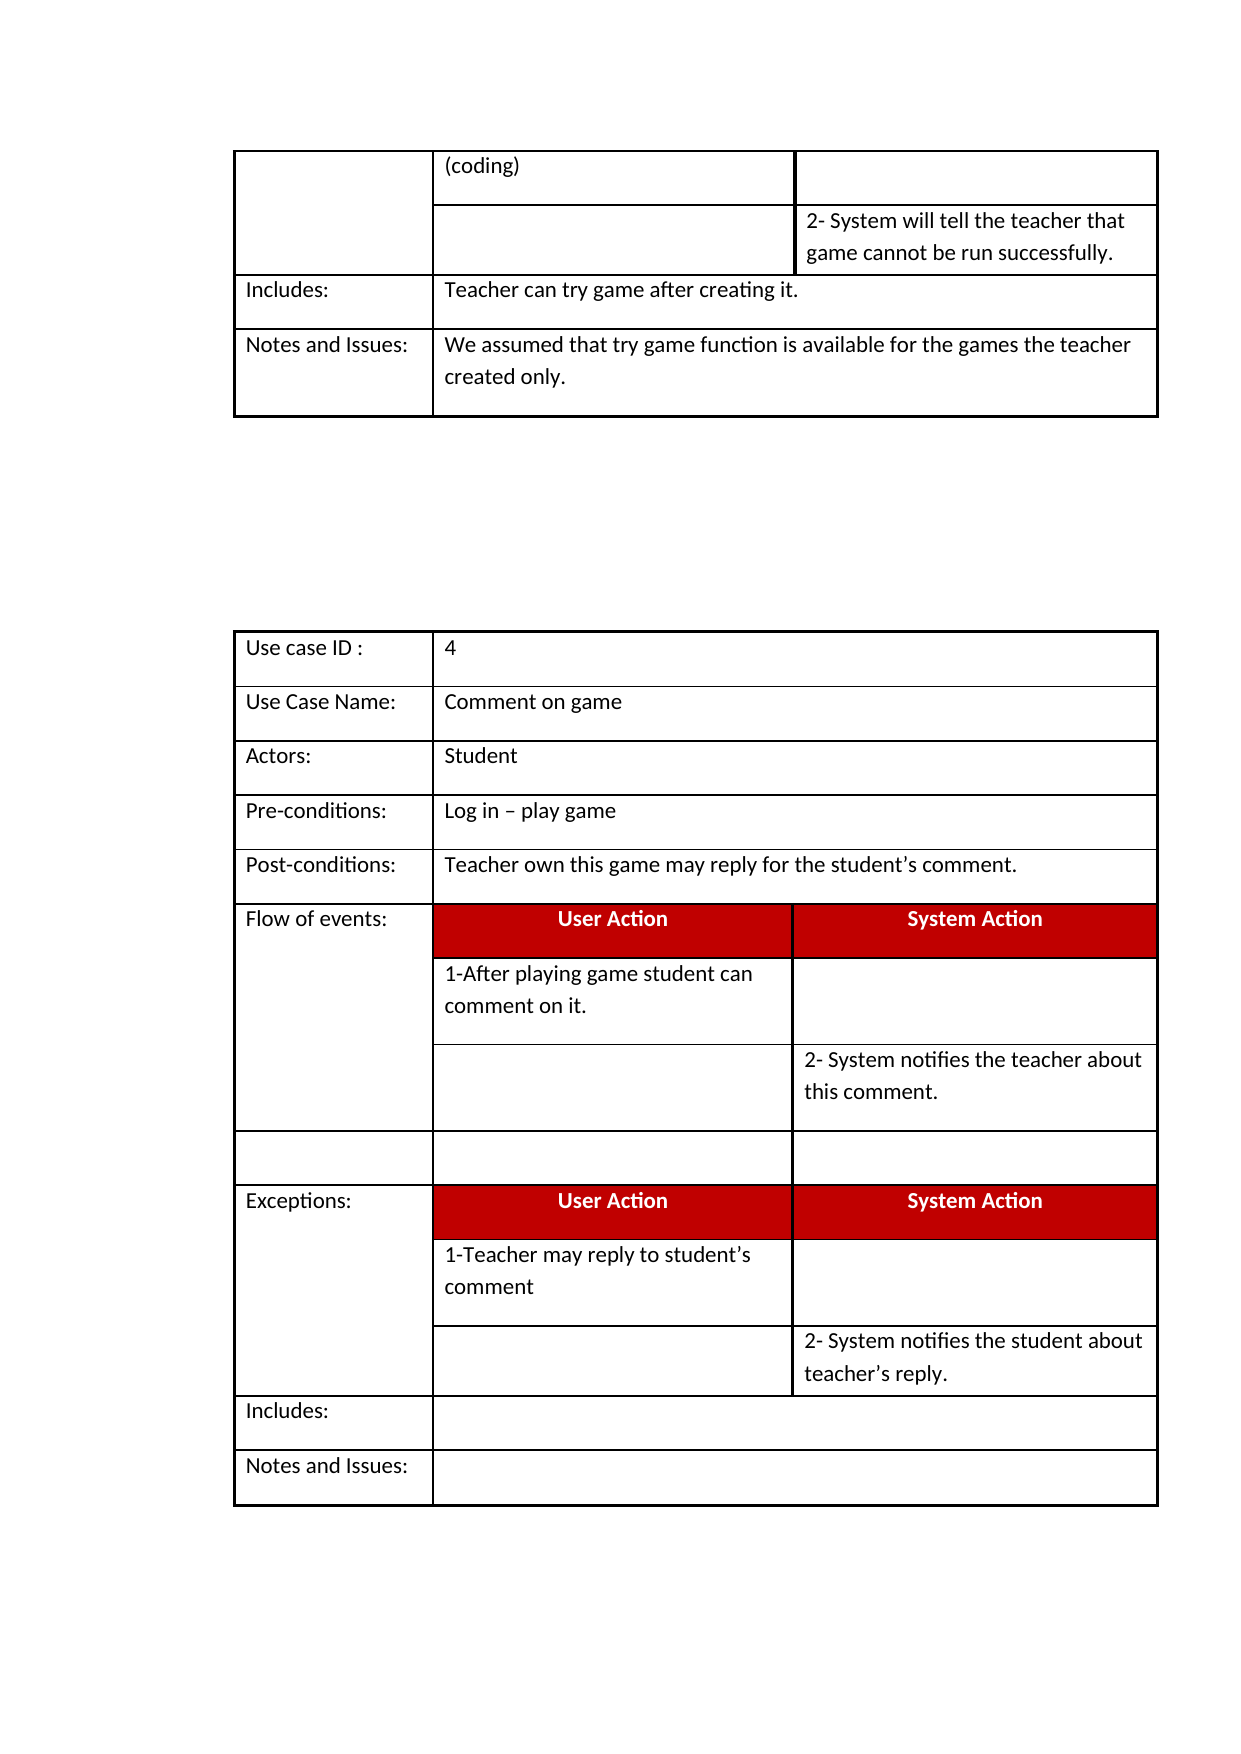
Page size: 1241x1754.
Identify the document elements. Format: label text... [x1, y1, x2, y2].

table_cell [434, 152, 793, 204]
table_cell Notes and Issues: [236, 1451, 432, 1503]
table_cell We assumed that try game function is available for the games the teacher created only. [434, 330, 1156, 415]
table_cell [434, 1327, 791, 1395]
table_header 4 [434, 633, 1156, 686]
table_cell 2- System will tell the teacher that game cannot be run successfully. [797, 206, 1156, 274]
table_cell [794, 959, 1156, 1044]
table_cell Flow of events: [236, 905, 432, 1130]
table_cell [434, 206, 793, 274]
table_cell Comment on game [434, 687, 1156, 740]
table_cell Post-conditions: [236, 850, 432, 903]
table_cell Pre-conditions: [236, 796, 432, 849]
table_cell Includes: [236, 1397, 432, 1449]
table_cell Includes: [236, 276, 432, 328]
table_cell System Action [794, 1186, 1156, 1239]
table_cell User Action [434, 1186, 791, 1239]
table_cell Exceptions: [236, 1186, 432, 1395]
table_cell [434, 1132, 791, 1184]
table_cell [236, 1132, 432, 1184]
table_cell 2- System notifies the student about teacher’s reply. [794, 1327, 1156, 1395]
table_cell Notes and Issues: [236, 330, 432, 415]
table_cell Teacher can try game after creating it. [434, 276, 1156, 328]
table_cell Student [434, 742, 1156, 794]
table_cell [794, 1132, 1156, 1184]
table_cell Actors: [236, 742, 432, 794]
table_cell [434, 1397, 1156, 1449]
table_cell 1-After playing game student can comment on it. [434, 959, 791, 1044]
table_cell [797, 152, 1156, 204]
table_cell 2- System notifies the teacher about this comment. [794, 1045, 1156, 1130]
table_cell Teacher own this game may reply for the student’s comment. [434, 850, 1156, 903]
table_cell Use Case Name: [236, 687, 432, 740]
table_header Use case ID : [236, 633, 432, 686]
table_cell 1-Teacher may reply to student’s comment [434, 1240, 791, 1325]
table_cell [434, 1451, 1156, 1503]
table_cell [794, 1240, 1156, 1325]
table_cell User Action [434, 905, 791, 957]
table_cell Log in – play game [434, 796, 1156, 849]
table_cell [434, 1045, 791, 1130]
table_cell System Action [794, 905, 1156, 957]
